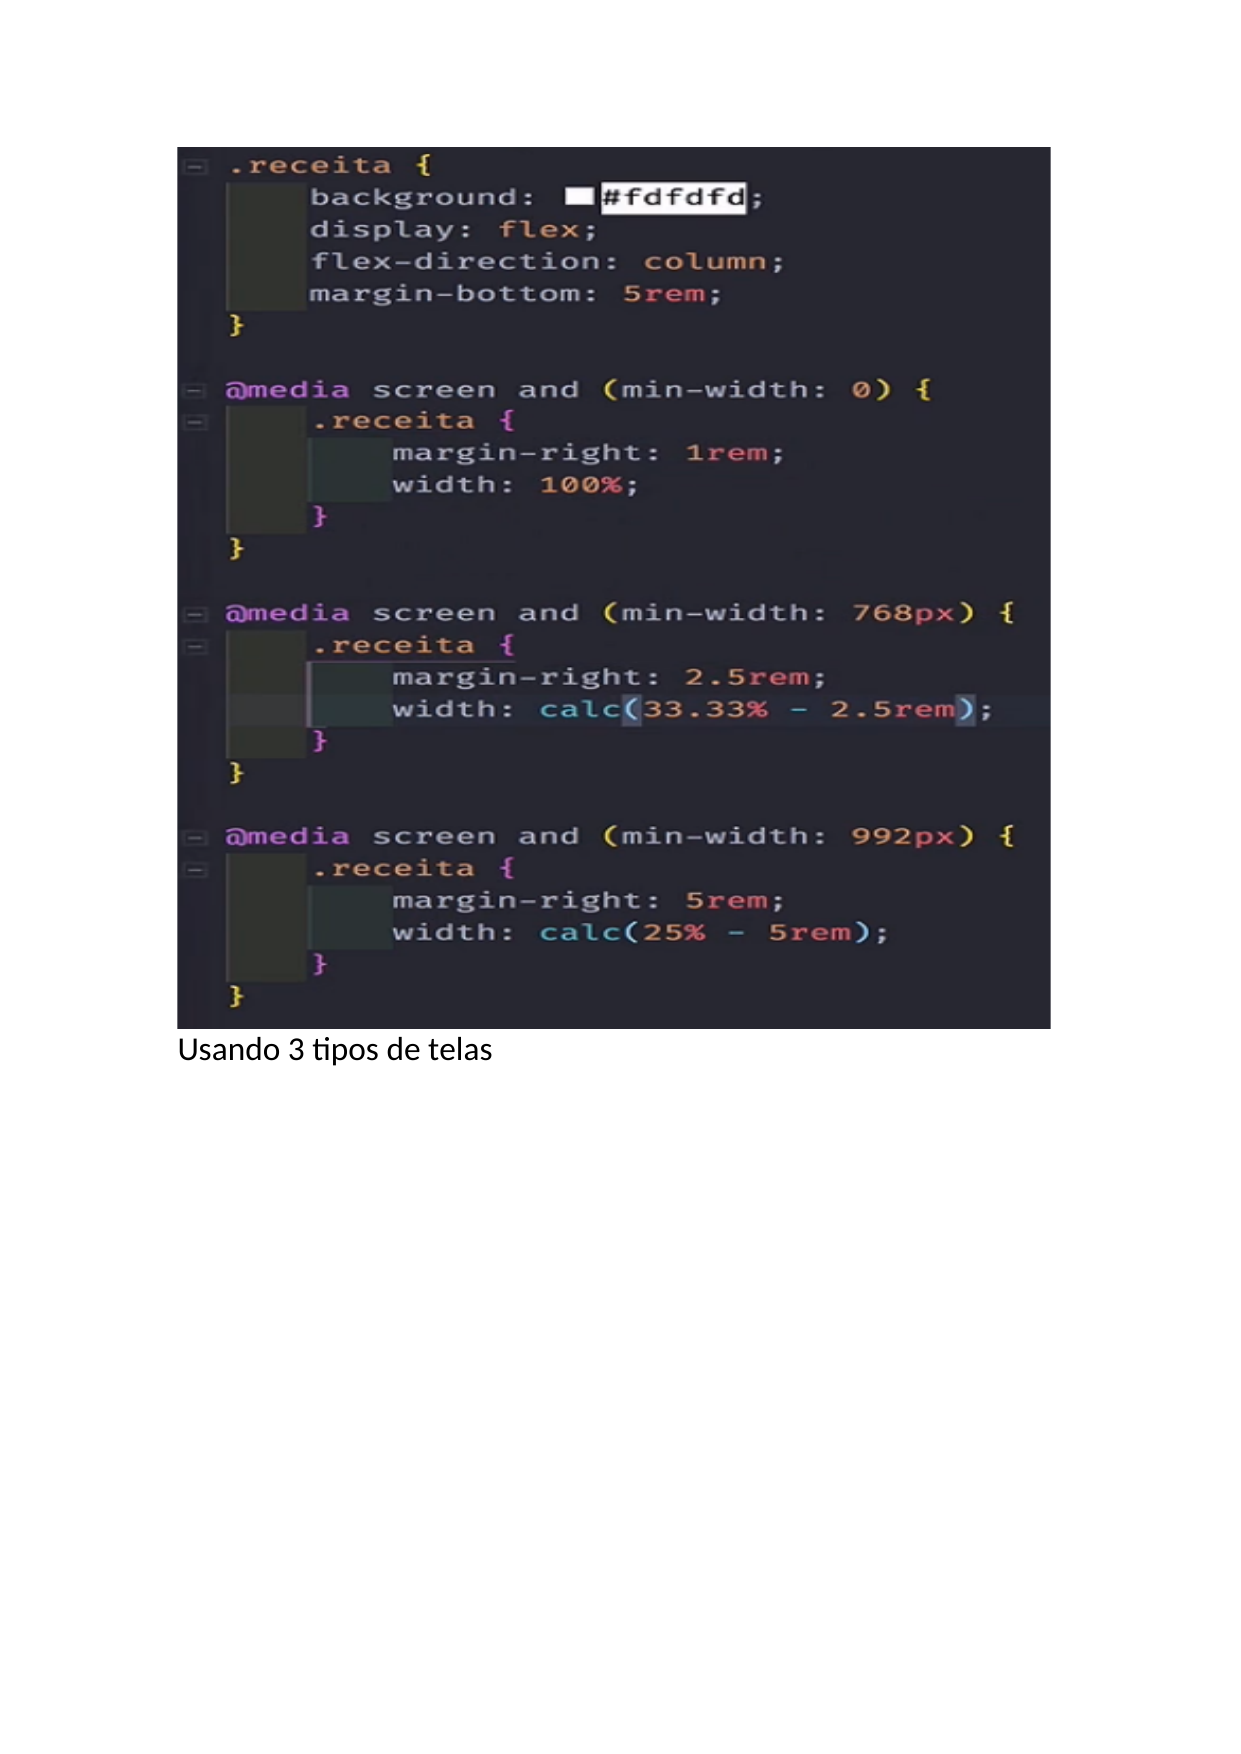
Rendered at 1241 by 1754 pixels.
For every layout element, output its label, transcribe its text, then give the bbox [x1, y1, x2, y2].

picture [177, 147, 1051, 1029]
text Usando 3 tipos de telas [177, 1028, 1063, 1069]
